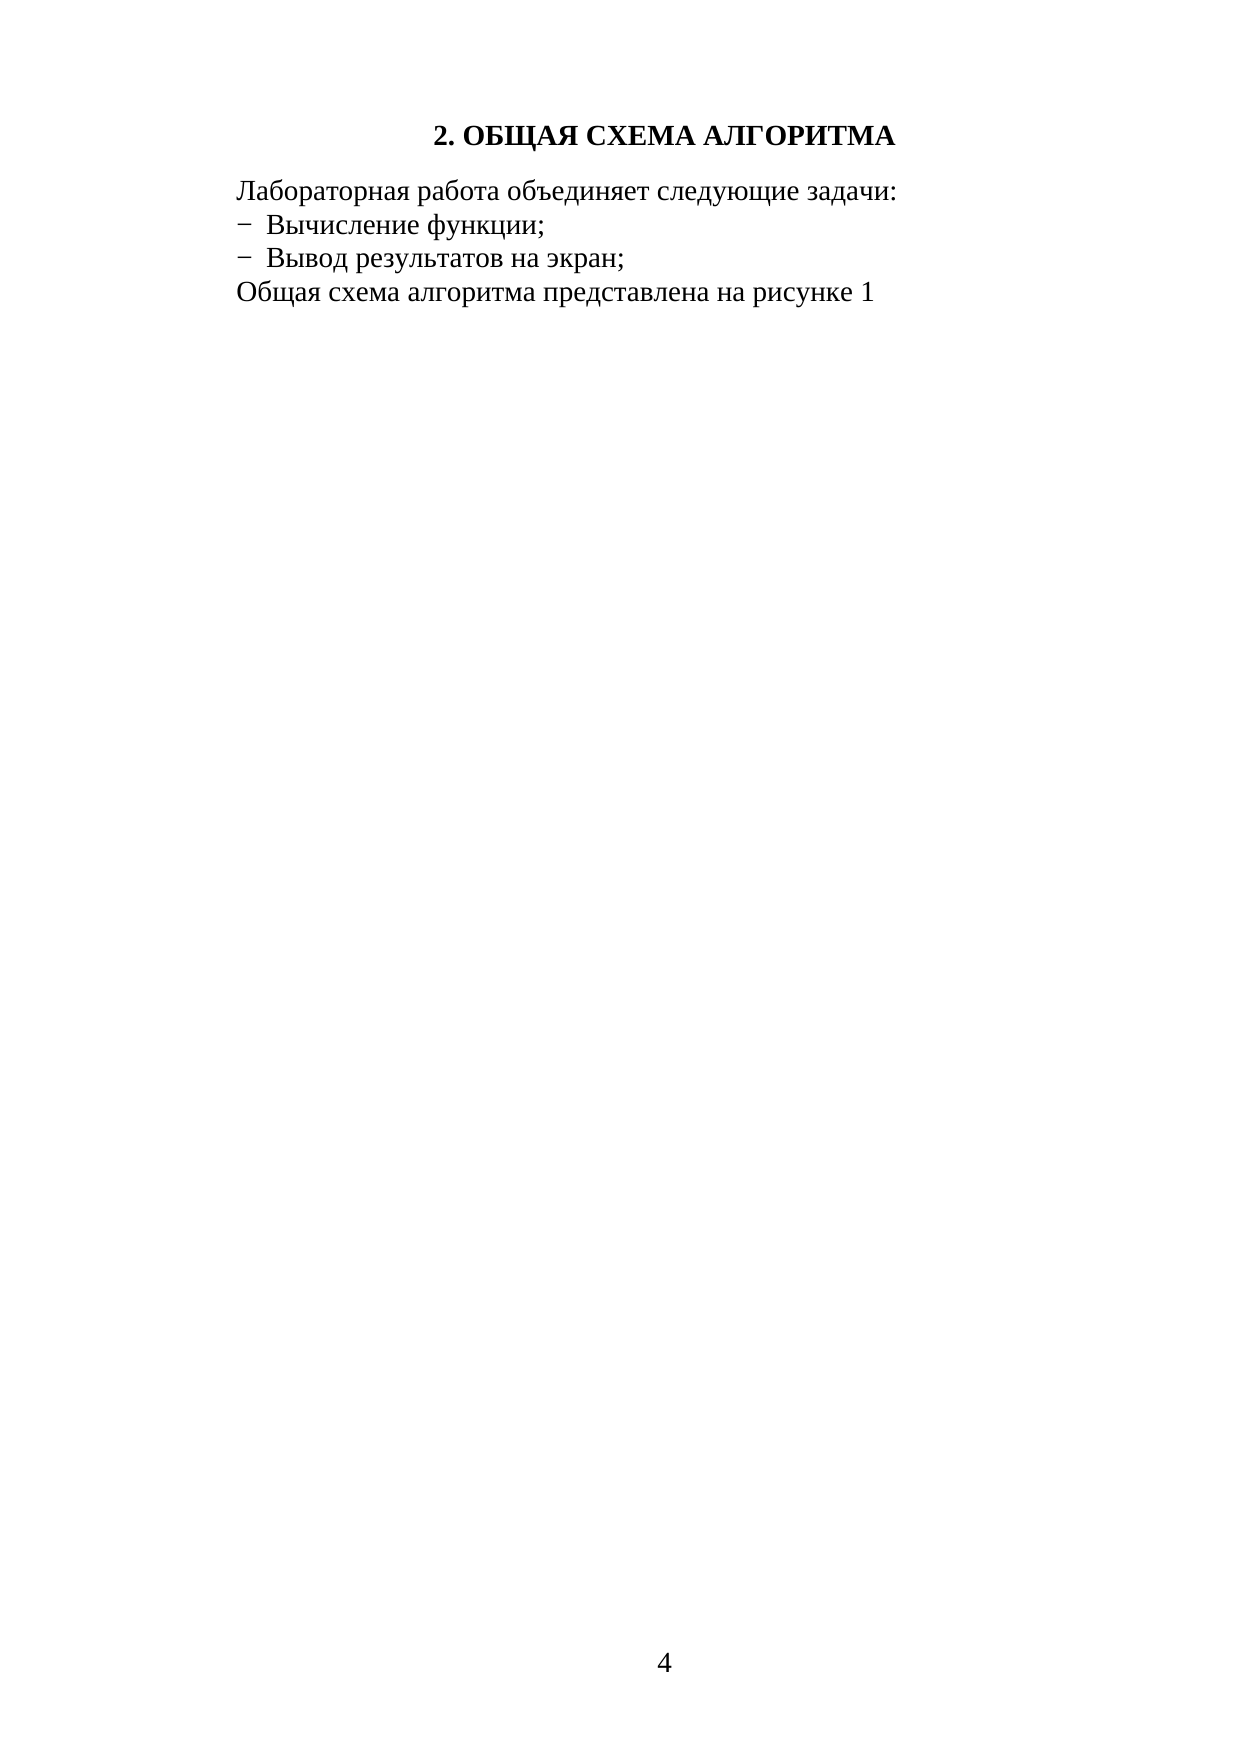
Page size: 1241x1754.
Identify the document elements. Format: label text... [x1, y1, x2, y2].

list Вывод результатов на экран; [177, 240, 1152, 274]
text Общая схема алгоритма представлена на рисунке 1 [177, 274, 1152, 307]
text 2. ОБЩАЯ СХЕМА АЛГОРИТМА [177, 118, 1152, 152]
list Вычисление функции; [177, 207, 1152, 240]
text Лабораторная работа объединяет следующие задачи: [177, 173, 1152, 207]
